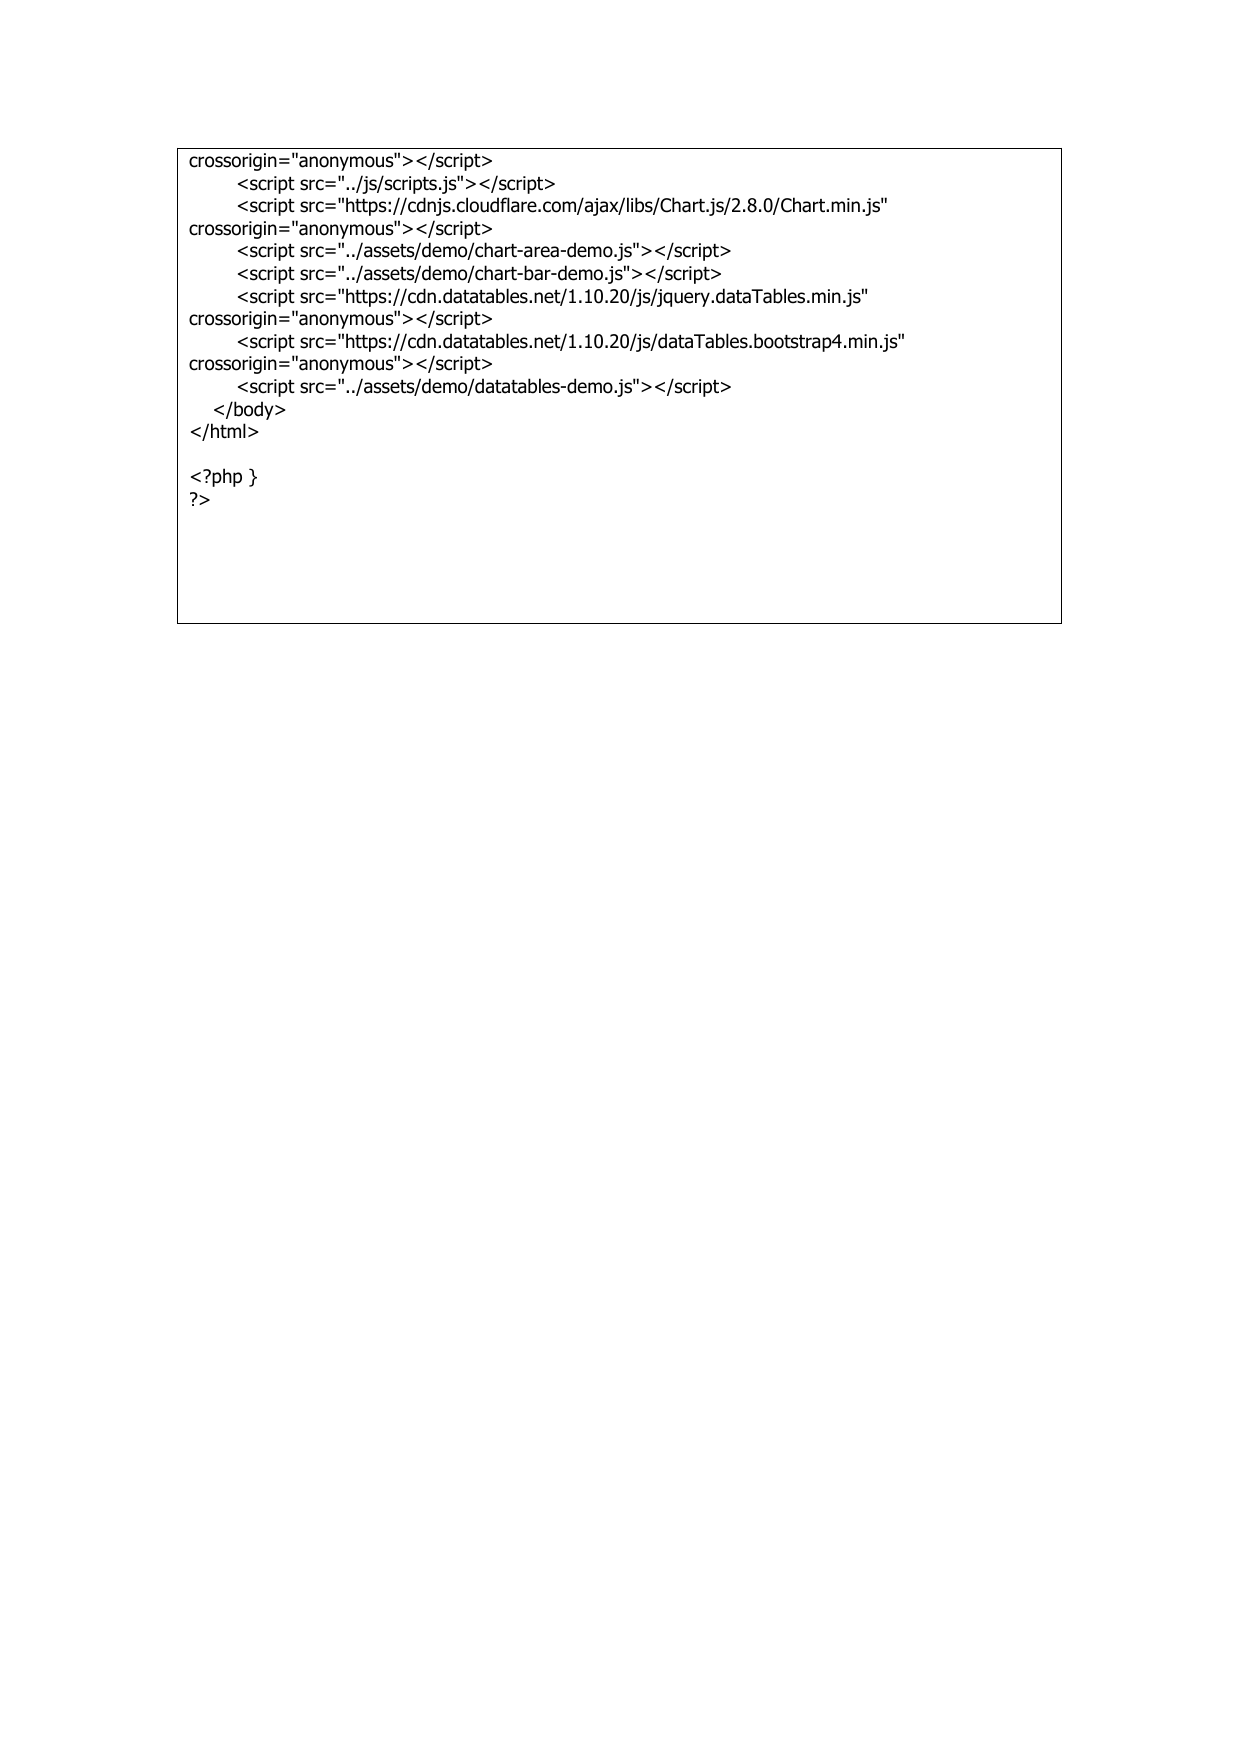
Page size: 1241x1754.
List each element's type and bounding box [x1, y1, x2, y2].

table_header [178, 149, 1061, 623]
